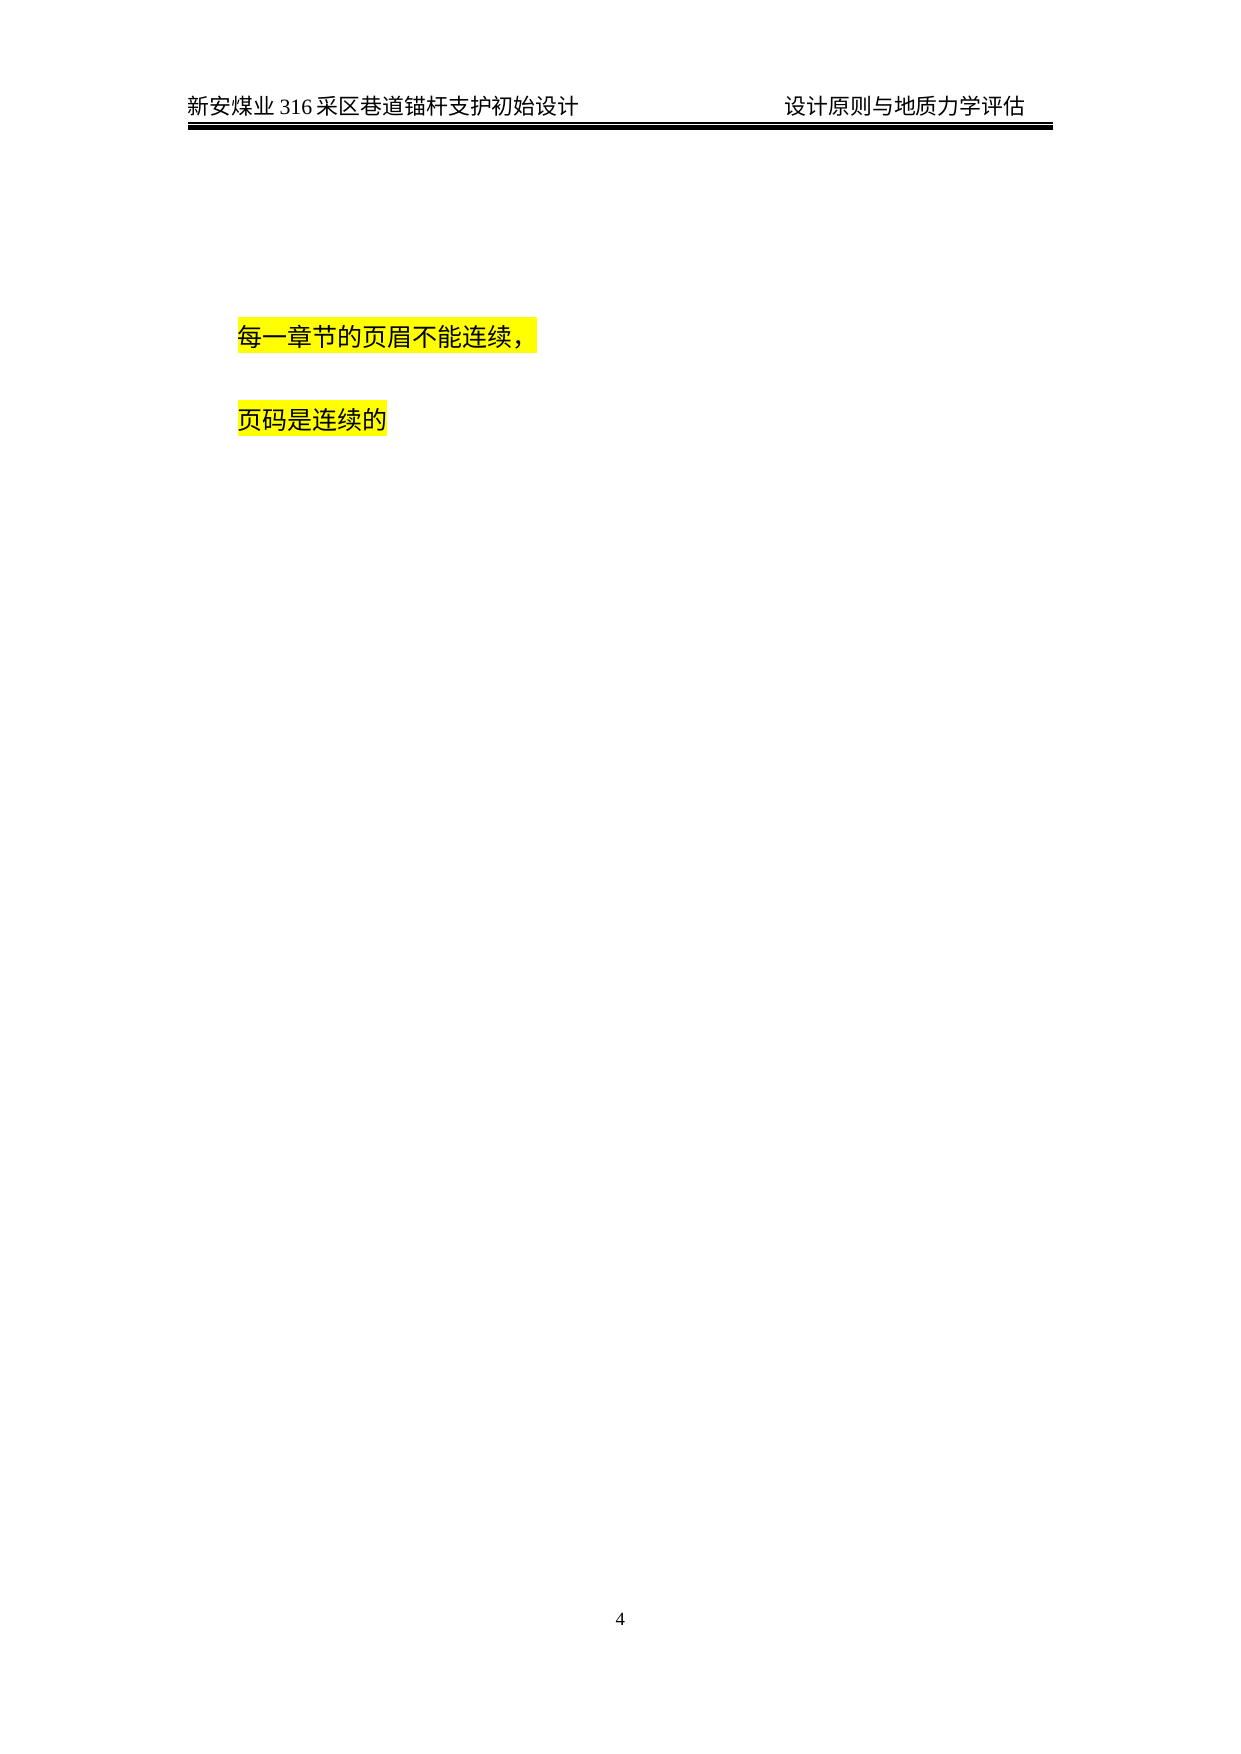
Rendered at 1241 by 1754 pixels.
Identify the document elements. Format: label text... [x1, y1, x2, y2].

text 页码是连续的 [187, 386, 1053, 451]
text 每一章节的页眉不能连续， [187, 303, 1053, 368]
